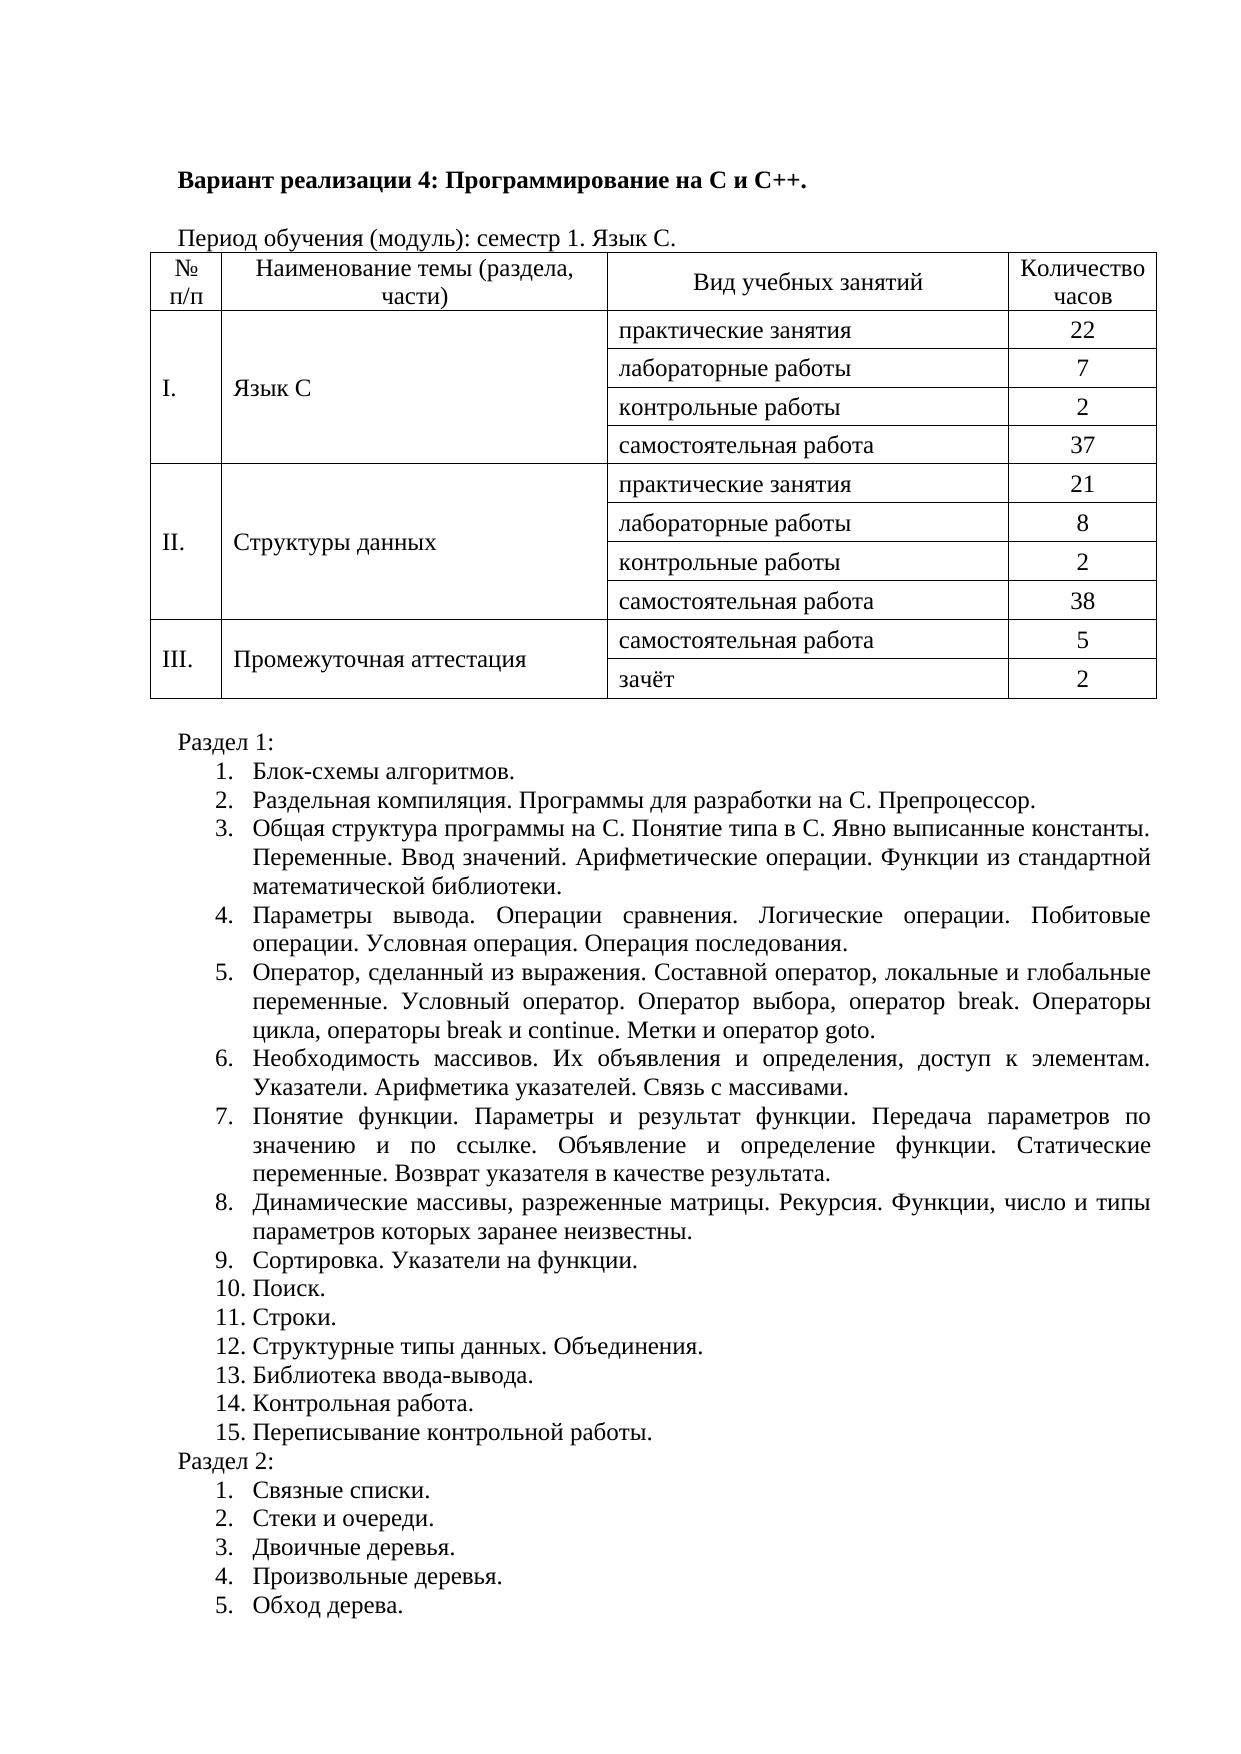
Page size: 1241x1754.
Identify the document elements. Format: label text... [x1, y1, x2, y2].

list Динамические массивы, разреженные матрицы. Рекурсия. Функции, число и типы параметров которых заранее неизвестны. [215, 1187, 1152, 1245]
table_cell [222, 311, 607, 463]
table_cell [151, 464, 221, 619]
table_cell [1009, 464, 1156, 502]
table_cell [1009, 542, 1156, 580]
text Раздел 2: [177, 1446, 1152, 1475]
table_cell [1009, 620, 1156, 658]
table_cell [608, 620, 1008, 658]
list Строки. [215, 1302, 1152, 1331]
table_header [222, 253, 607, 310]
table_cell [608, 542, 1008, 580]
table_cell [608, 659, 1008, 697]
list Двоичные деревья. [215, 1532, 1152, 1561]
list Общая структура программы на C. Понятие типа в C. Явно выписанные константы. Переменные. Ввод значений. Арифметические операции. Функции из стандартной математической библиотеки. [215, 813, 1152, 900]
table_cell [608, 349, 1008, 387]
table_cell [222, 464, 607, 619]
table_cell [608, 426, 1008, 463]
list Контрольная работа. [215, 1388, 1152, 1417]
list Структурные типы данных. Объединения. [215, 1331, 1152, 1360]
list Обход дерева. [215, 1590, 1152, 1618]
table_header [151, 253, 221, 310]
list Библиотека ввода-вывода. [215, 1360, 1152, 1388]
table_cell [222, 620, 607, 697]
list Параметры вывода. Операции сравнения. Логические операции. Побитовые операции. Условная операция. Операция последования. [215, 900, 1152, 957]
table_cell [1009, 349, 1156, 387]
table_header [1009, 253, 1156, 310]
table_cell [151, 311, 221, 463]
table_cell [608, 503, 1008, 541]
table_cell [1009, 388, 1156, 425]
list Оператор, сделанный из выражения. Составной оператор, локальные и глобальные переменные. Условный оператор. Оператор выбора, оператор break. Операторы цикла, операторы break и continue. Метки и оператор goto. [215, 957, 1152, 1043]
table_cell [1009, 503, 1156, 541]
list Блок-схемы алгоритмов. [215, 756, 1152, 785]
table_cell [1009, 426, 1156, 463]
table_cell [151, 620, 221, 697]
list Связные списки. [215, 1475, 1152, 1503]
list Поиск. [215, 1273, 1152, 1302]
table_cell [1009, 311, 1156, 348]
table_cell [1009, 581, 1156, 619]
text Раздел 1: [177, 727, 1152, 756]
list Сортировка. Указатели на функции. [215, 1245, 1152, 1273]
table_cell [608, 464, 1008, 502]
list Понятие функции. Параметры и результат функции. Передача параметров по значению и по ссылке. Объявление и определение функции. Статические переменные. Возврат указателя в качестве результата. [215, 1101, 1152, 1187]
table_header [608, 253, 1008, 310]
list Произвольные деревья. [215, 1561, 1152, 1590]
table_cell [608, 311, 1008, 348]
text Период обучения (модуль): семестр 1. Язык C. [177, 223, 1152, 252]
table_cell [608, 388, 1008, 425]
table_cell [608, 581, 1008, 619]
list Необходимость массивов. Их объявления и определения, доступ к элементам. Указатели. Арифметика указателей. Связь с массивами. [215, 1043, 1152, 1101]
list Стеки и очереди. [215, 1503, 1152, 1532]
list Раздельная компиляция. Программы для разработки на C. Препроцессор. [215, 785, 1152, 813]
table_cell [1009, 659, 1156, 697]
text Вариант реализации 4: Программирование на C и C++. [177, 165, 1152, 194]
list Переписывание контрольной работы. [215, 1417, 1152, 1446]
